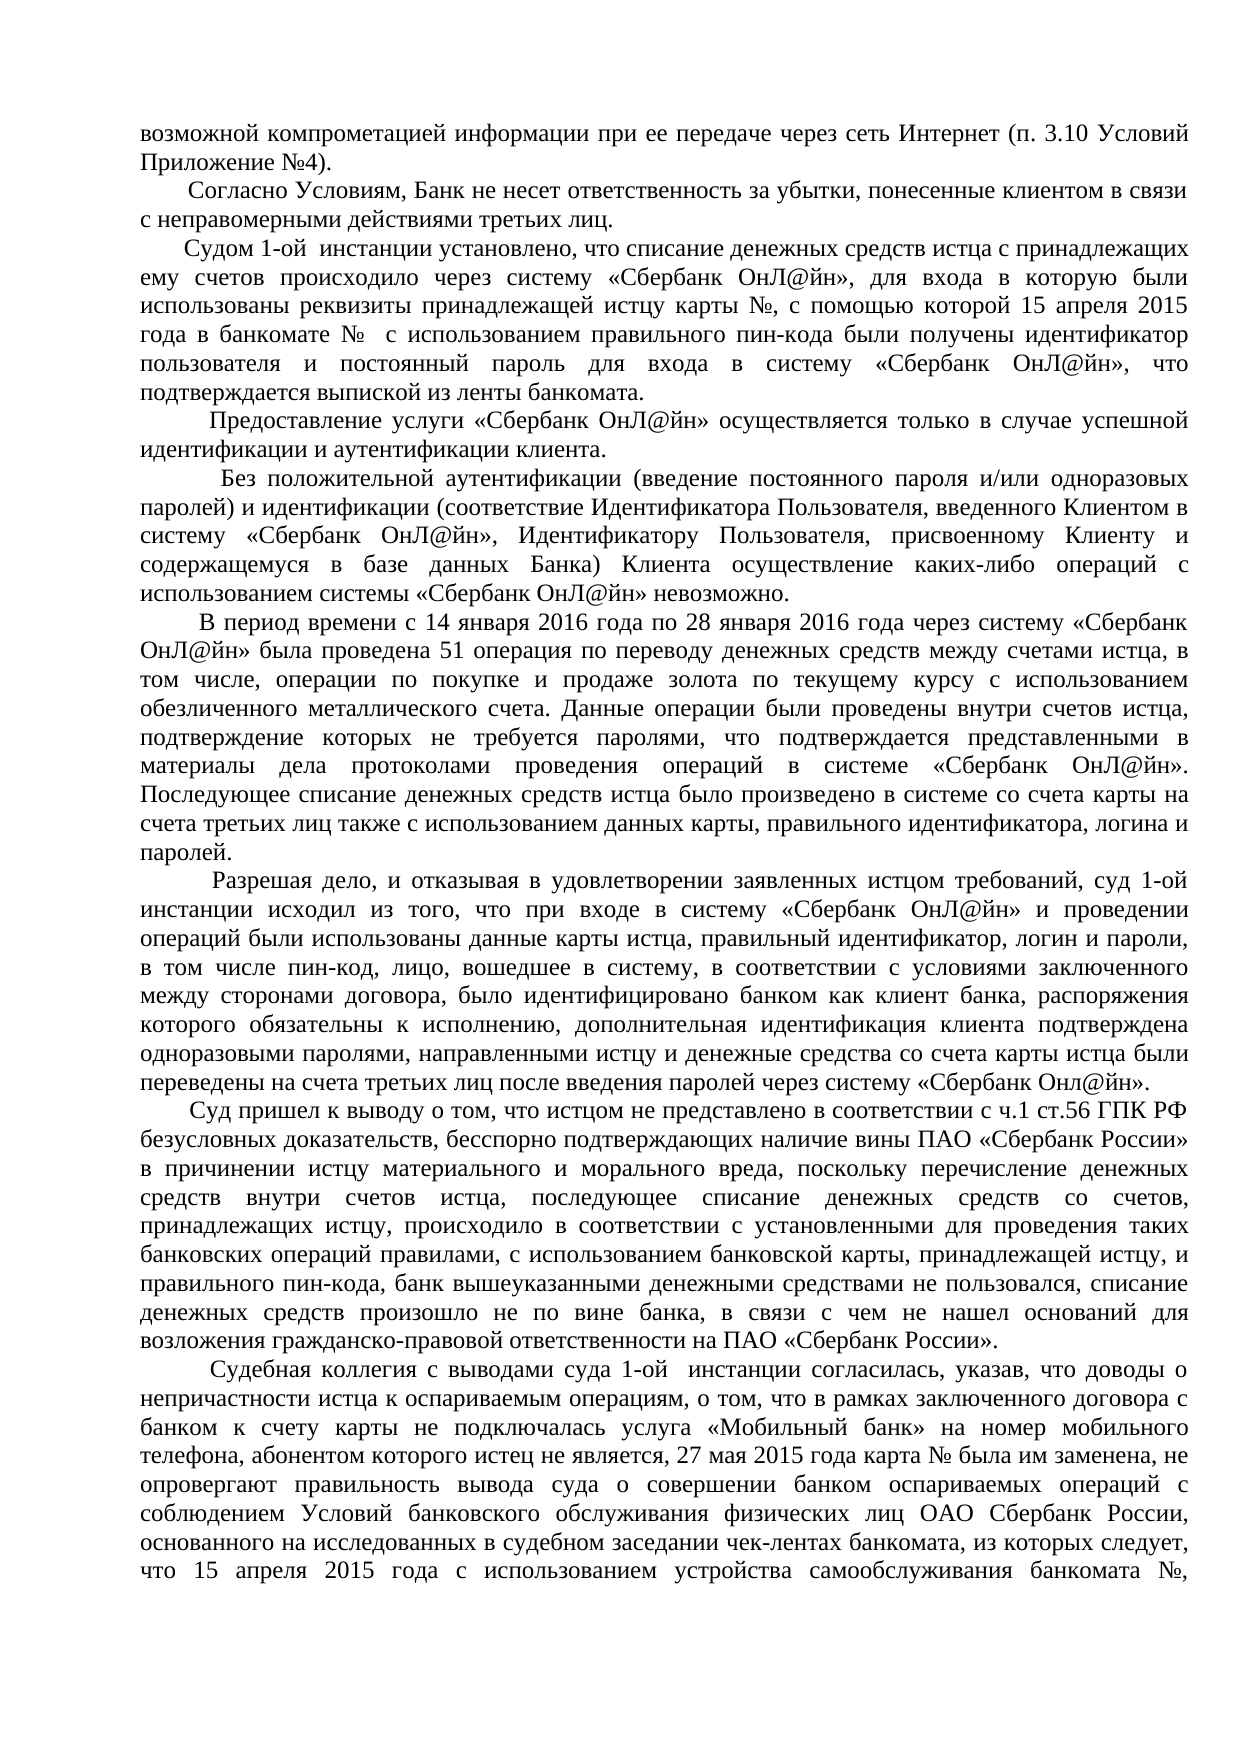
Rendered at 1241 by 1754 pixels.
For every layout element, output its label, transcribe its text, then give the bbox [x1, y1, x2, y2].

text Судом 1-ой инстанции установлено, что списание денежных средств истца с принадлежащих ему счетов происходило через систему «Сбербанк ОнЛ@йн», для входа в которую были использованы реквизиты принадлежащей истцу карты №, с помощью которой 15 апреля 2015 года в банкомате № с использованием правильного пин-кода были получены идентификатор пользователя и постоянный пароль для входа в систему «Сбербанк ОнЛ@йн», что подтверждается выпиской из ленты банкомата. [140, 233, 1190, 406]
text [140, 118, 1190, 176]
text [140, 1354, 1190, 1584]
text Предоставление услуги «Сбербанк ОнЛ@йн» осуществляется только в случае успешной идентификации и аутентификации клиента. [140, 406, 1190, 463]
text Суд пришел к выводу о том, что истцом не представлено в соответствии с ч.1 ст.56 ГПК РФ безусловных доказательств, бесспорно подтверждающих наличие вины ПАО «Сбербанк России» в причинении истцу материального и морального вреда, поскольку перечисление денежных средств внутри счетов истца, последующее списание денежных средств со счетов, принадлежащих истцу, происходило в соответствии с установленными для проведения таких банковских операций правилами, с использованием банковской карты, принадлежащей истцу, и правильного пин-кода, банк вышеуказанными денежными средствами не пользовался, списание денежных средств произошло не по вине банка, в связи с чем не нашел оснований для возложения гражданско-правовой ответственности на ПАО «Сбербанк России». [140, 1096, 1190, 1354]
text Без положительной аутентификации (введение постоянного пароля и/или одноразовых паролей) и идентификации (соответствие Идентификатора Пользователя, введенного Клиентом в систему «Сбербанк ОнЛ@йн», Идентификатору Пользователя, присвоенному Клиенту и содержащемуся в базе данных Банка) Клиента осуществление каких-либо операций с использованием системы «Сбербанк ОнЛ@йн» невозможно. [140, 463, 1190, 607]
text Разрешая дело, и отказывая в удовлетворении заявленных истцом требований, суд 1-ой инстанции исходил из того, что при входе в систему «Сбербанк ОнЛ@йн» и проведении операций были использованы данные карты истца, правильный идентификатор, логин и пароли, в том числе пин-код, лицо, вошедшее в систему, в соответствии с условиями заключенного между сторонами договора, было идентифицировано банком как клиент банка, распоряжения которого обязательны к исполнению, дополнительная идентификация клиента подтверждена одноразовыми паролями, направленными истцу и денежные средства со счета карты истца были переведены на счета третьих лиц после введения паролей через систему «Сбербанк Онл@йн». [140, 866, 1190, 1096]
text В период времени с 14 января 2016 года по 28 января 2016 года через систему «Сбербанк ОнЛ@йн» была проведена 51 операция по переводу денежных средств между счетами истца, в том числе, операции по покупке и продаже золота по текущему курсу с использованием обезличенного металлического счета. Данные операции были проведены внутри счетов истца, подтверждение которых не требуется паролями, что подтверждается представленными в материалы дела протоколами проведения операций в системе «Сбербанк ОнЛ@йн». Последующее списание денежных средств истца было произведено в системе со счета карты на счета третьих лиц также с использованием данных карты, правильного идентификатора, логина и паролей. [140, 607, 1190, 866]
text Согласно Условиям, Банк не несет ответственность за убытки, понесенные клиентом в связи с неправомерными действиями третьих лиц. [140, 176, 1190, 233]
